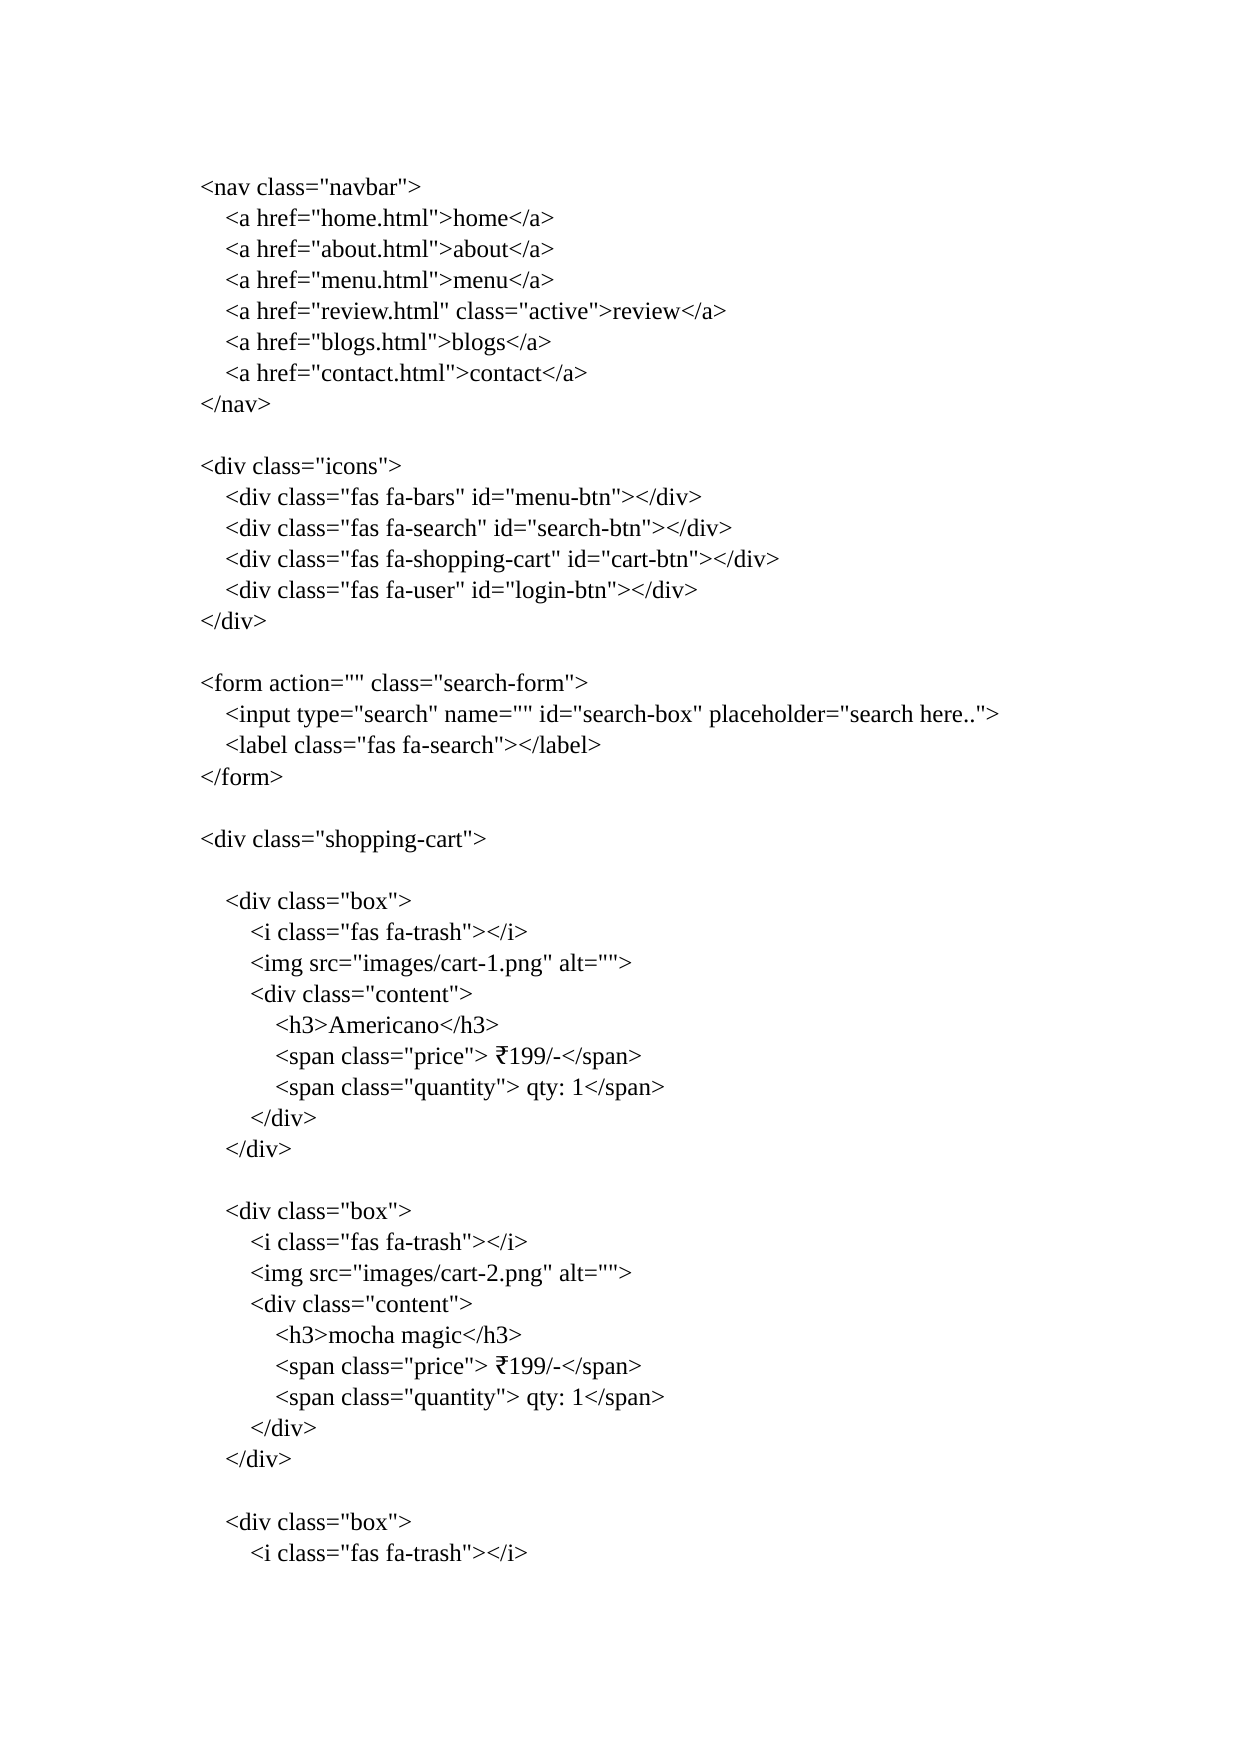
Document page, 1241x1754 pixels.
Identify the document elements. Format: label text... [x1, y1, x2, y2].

text <div class="shopping-cart"> [150, 824, 1098, 852]
text <div class="content"> [150, 1289, 1098, 1318]
text <div class="fas fa-user" id="login-btn"></div> [150, 575, 1098, 604]
text <i class="fas fa-trash"></i> [150, 1227, 1098, 1256]
text <a href="blogs.html">blogs</a> [150, 327, 1098, 356]
text <label class="fas fa-search"></label> [150, 731, 1098, 759]
text <div class="fas fa-shopping-cart" id="cart-btn"></div> [150, 544, 1098, 573]
text <nav class="navbar"> [150, 172, 1098, 201]
text <form action="" class="search-form"> [150, 668, 1098, 697]
text <span class="price"> ₹199/-</span> [150, 1041, 1098, 1070]
text <a href="menu.html">menu</a> [150, 265, 1098, 294]
text </div> [150, 1134, 1098, 1163]
text </div> [150, 606, 1098, 635]
text <span class="price"> ₹199/-</span> [150, 1351, 1098, 1380]
text <a href="about.html">about</a> [150, 234, 1098, 263]
text <input type="search" name="" id="search-box" placeholder="search here.."> [150, 699, 1098, 728]
text </div> [150, 1103, 1098, 1132]
text </div> [150, 1413, 1098, 1442]
text <div class="content"> [150, 979, 1098, 1008]
text <img src="images/cart-2.png" alt=""> [150, 1258, 1098, 1287]
text <a href="review.html" class="active">review</a> [150, 296, 1098, 325]
text <div class="icons"> [150, 451, 1098, 480]
text <span class="quantity"> qty: 1</span> [150, 1072, 1098, 1101]
text <i class="fas fa-trash"></i> [150, 917, 1098, 946]
text <a href="home.html">home</a> [150, 203, 1098, 232]
text <span class="quantity"> qty: 1</span> [150, 1382, 1098, 1411]
text <h3>Americano</h3> [150, 1010, 1098, 1039]
text <div class="fas fa-bars" id="menu-btn"></div> [150, 482, 1098, 511]
text <img src="images/cart-1.png" alt=""> [150, 948, 1098, 977]
text <a href="contact.html">contact</a> [150, 358, 1098, 387]
text </nav> [150, 389, 1098, 418]
text <i class="fas fa-trash"></i> [150, 1538, 1098, 1566]
text <div class="box"> [150, 1196, 1098, 1225]
text <div class="box"> [150, 886, 1098, 914]
text <h3>mocha magic</h3> [150, 1320, 1098, 1349]
text <div class="fas fa-search" id="search-btn"></div> [150, 513, 1098, 542]
text </div> [150, 1444, 1098, 1473]
text </form> [150, 762, 1098, 790]
text <div class="box"> [150, 1507, 1098, 1535]
